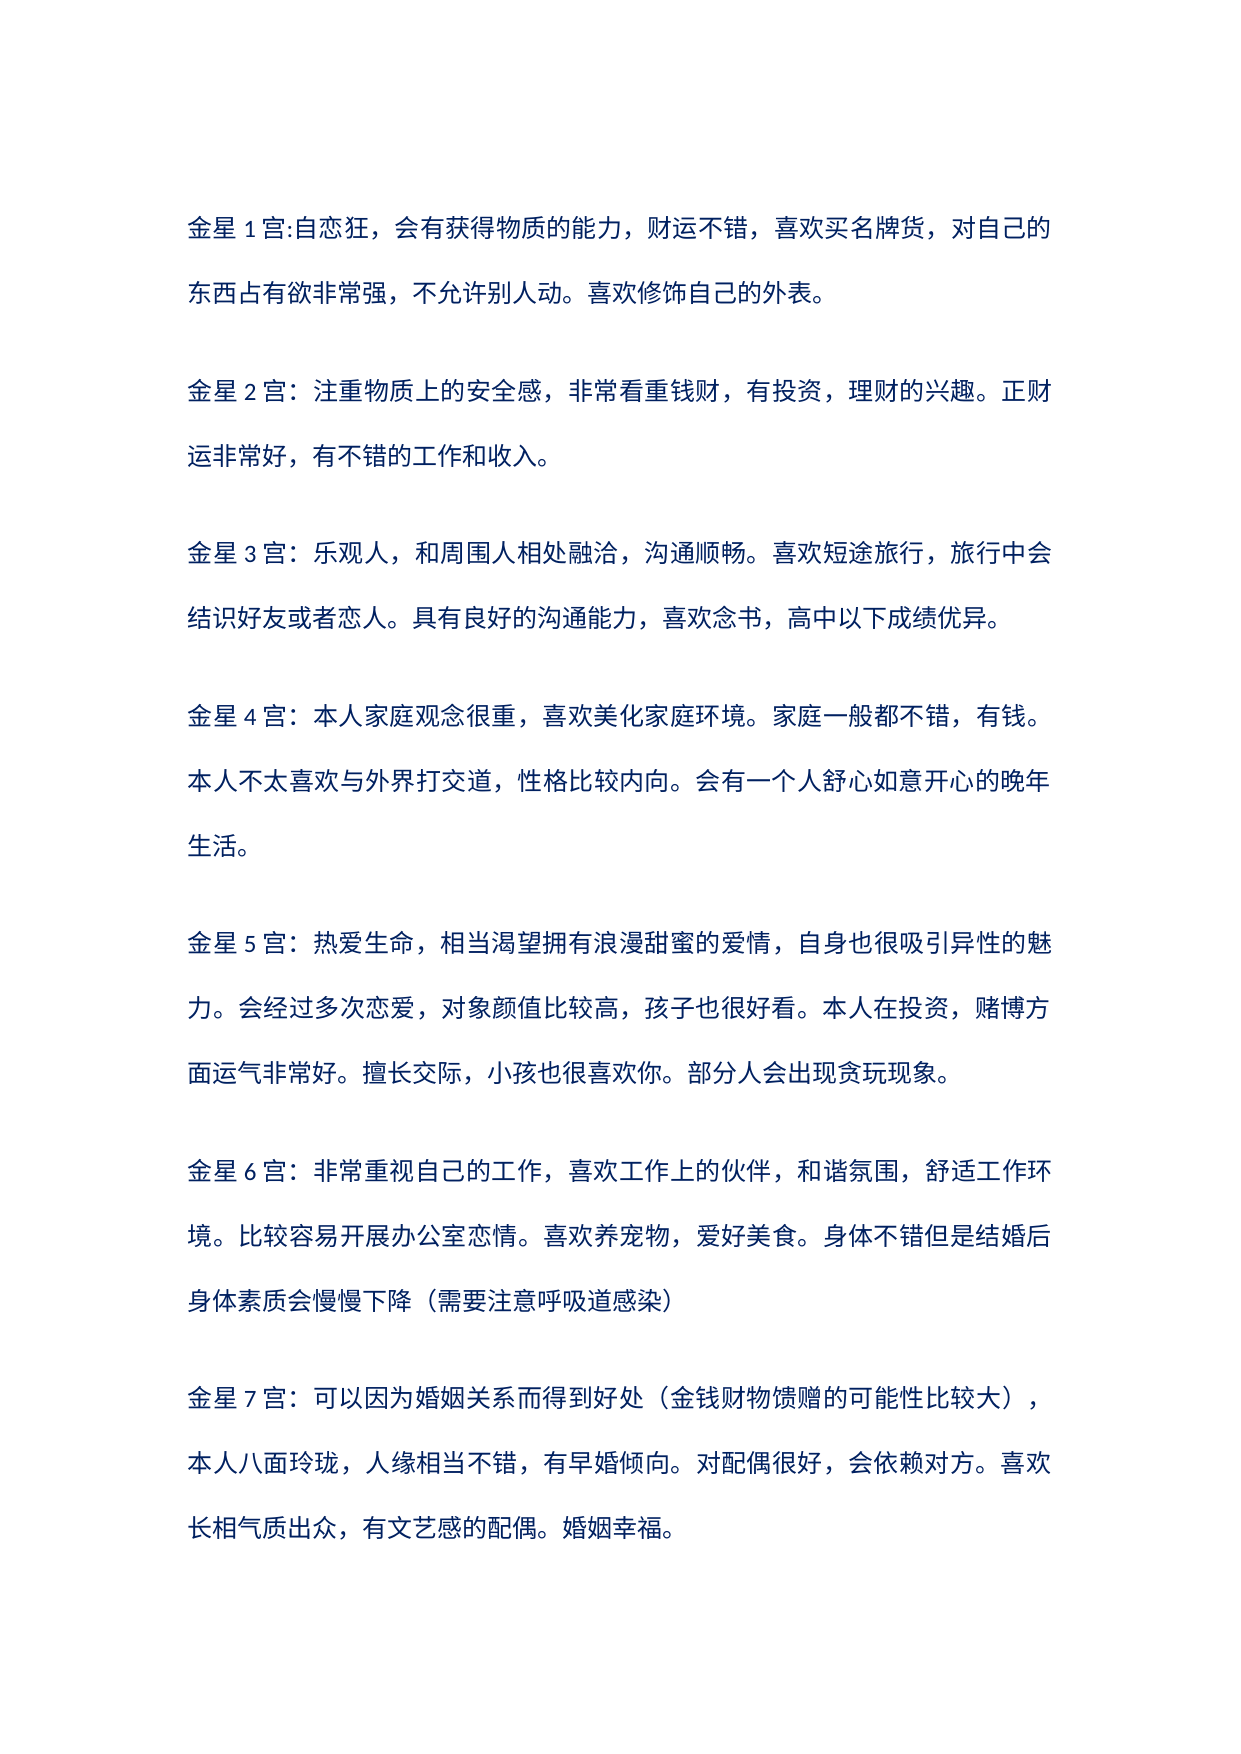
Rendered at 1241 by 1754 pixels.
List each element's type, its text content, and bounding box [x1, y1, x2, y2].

text 金星6宫：非常重视自己的工作，喜欢工作上的伙伴，和谐氛围，舒适工作环境。比较容易开展办公室恋情。喜欢养宠物，爱好美食。身体不错但是结婚后身体素质会慢慢下降（需要注意呼吸道感染） [187, 1137, 1053, 1332]
text 金星5宫：热爱生命，相当渴望拥有浪漫甜蜜的爱情，自身也很吸引异性的魅力。会经过多次恋爱，对象颜值比较高，孩子也很好看。本人在投资，赌博方面运气非常好。擅长交际，小孩也很喜欢你。部分人会出现贪玩现象。 [187, 909, 1053, 1104]
text 金星3宫：乐观人，和周围人相处融洽，沟通顺畅。喜欢短途旅行，旅行中会结识好友或者恋人。具有良好的沟通能力，喜欢念书，高中以下成绩优异。 [187, 519, 1053, 649]
text 金星1宫:自恋狂，会有获得物质的能力，财运不错，喜欢买名牌货，对自己的东西占有欲非常强，不允许别人动。喜欢修饰自己的外表。 [187, 194, 1053, 324]
text 金星7宫：可以因为婚姻关系而得到好处（金钱财物馈赠的可能性比较大），本人八面玲珑，人缘相当不错，有早婚倾向。对配偶很好，会依赖对方。喜欢长相气质出众，有文艺感的配偶。婚姻幸福。 [187, 1364, 1053, 1559]
text 金星2宫：注重物质上的安全感，非常看重钱财，有投资，理财的兴趣。正财运非常好，有不错的工作和收入。 [187, 357, 1053, 487]
text 金星4宫：本人家庭观念很重，喜欢美化家庭环境。家庭一般都不错，有钱。本人不太喜欢与外界打交道，性格比较内向。会有一个人舒心如意开心的晚年生活。 [187, 682, 1053, 877]
